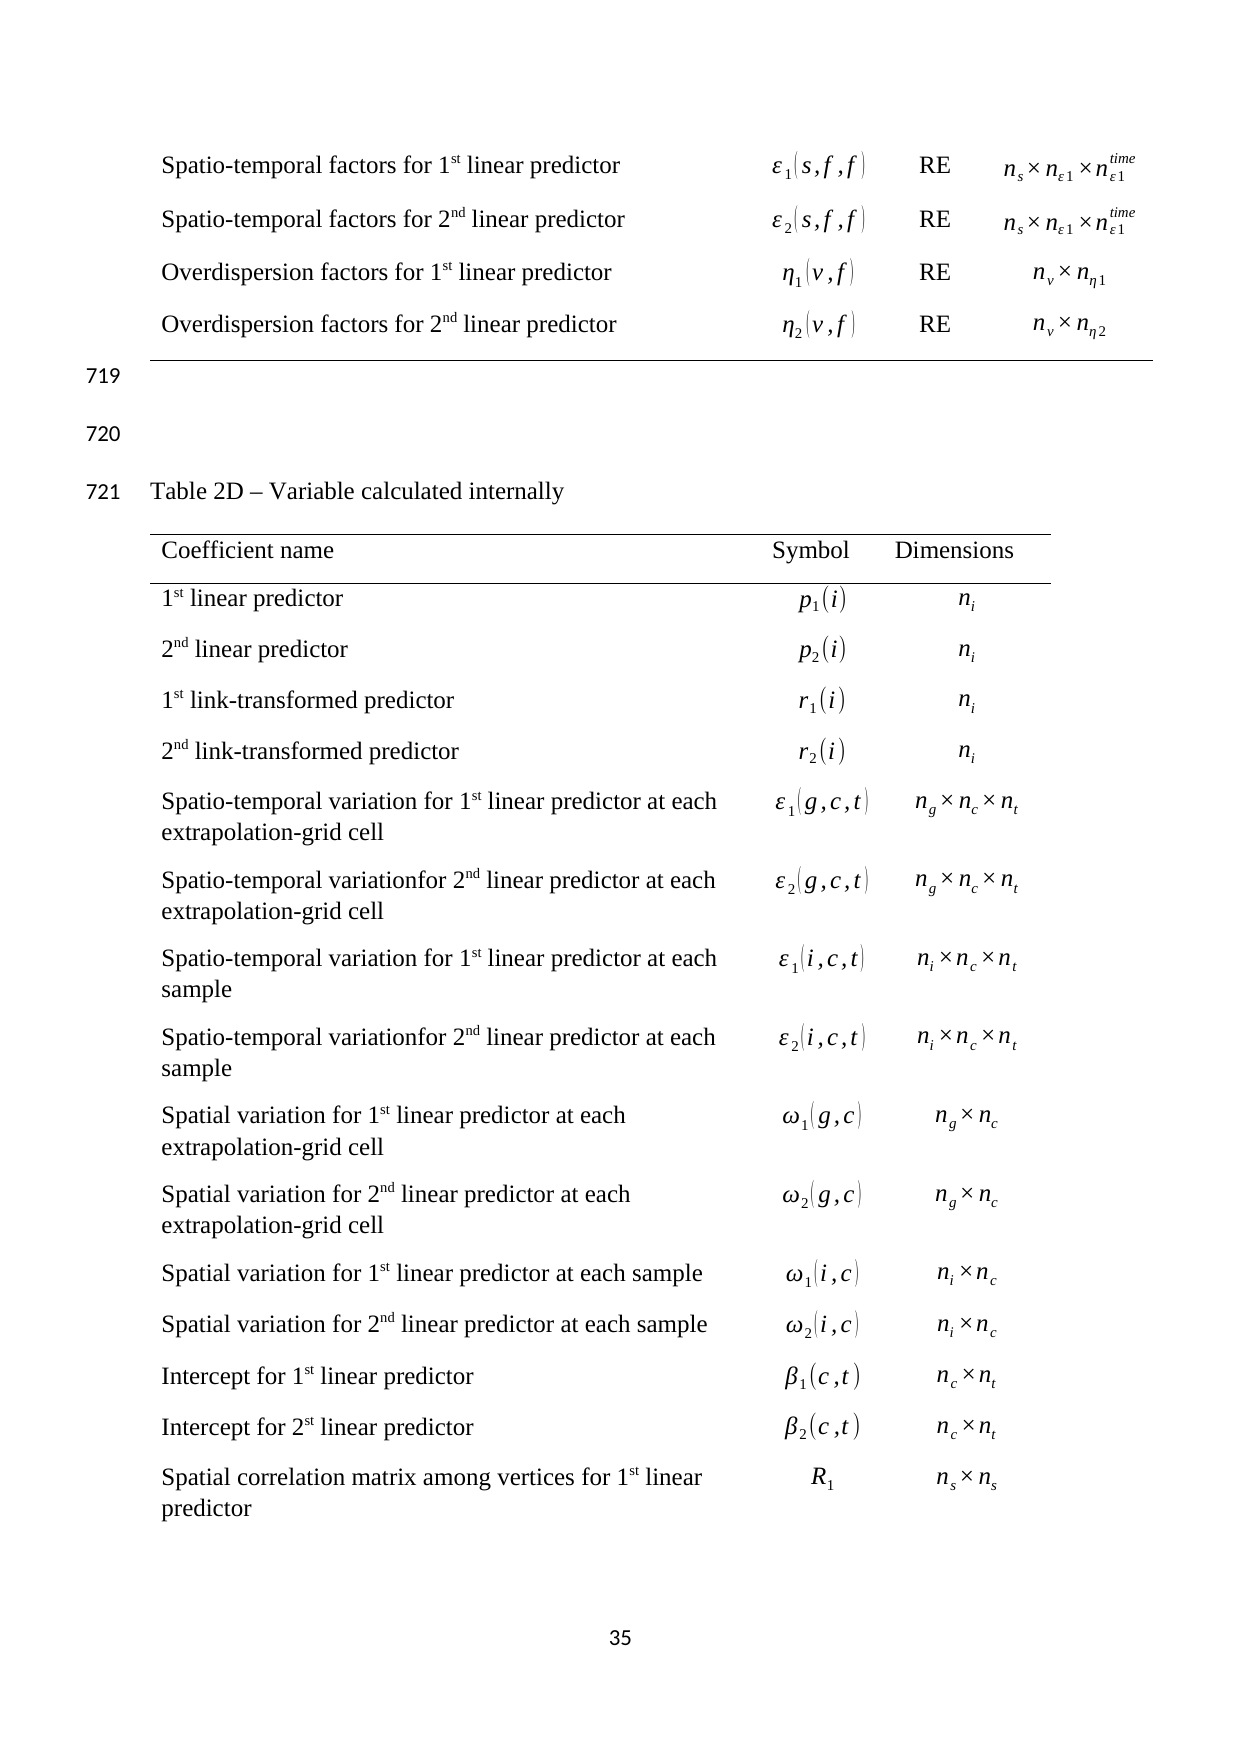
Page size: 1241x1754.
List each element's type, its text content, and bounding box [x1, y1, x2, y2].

table_cell [883, 1309, 1051, 1361]
table_cell [883, 736, 1051, 786]
table_cell RE [884, 150, 986, 204]
table_cell 1st linear predictor [150, 584, 761, 634]
table_cell [761, 634, 883, 685]
table_cell RE [884, 257, 986, 309]
table_cell [761, 736, 883, 786]
table_cell Spatial variation for 2nd linear predictor at each extrapolation-grid cell [150, 1179, 761, 1258]
table_cell [883, 1258, 1051, 1309]
table_cell [753, 257, 884, 309]
table_cell Spatio-temporal variationfor 2nd linear predictor at each sample [150, 1022, 761, 1101]
table_cell [883, 1022, 1051, 1101]
table_cell Spatio-temporal factors for 2nd linear predictor [150, 204, 753, 257]
table_cell [883, 1179, 1051, 1258]
table_cell Intercept for 1st linear predictor [150, 1361, 761, 1412]
table_cell Overdispersion factors for 2nd linear predictor [150, 309, 753, 360]
table_cell [883, 634, 1051, 685]
table_cell [883, 786, 1051, 865]
table_cell [761, 1258, 883, 1309]
table_header Coefficient name [150, 535, 761, 582]
table_cell Spatial variation for 1st linear predictor at each extrapolation-grid cell [150, 1101, 761, 1179]
table_cell 2nd link-transformed predictor [150, 736, 761, 786]
table_cell [883, 865, 1051, 943]
table_cell [761, 1179, 883, 1258]
table_cell [883, 944, 1051, 1022]
table_cell Spatio-temporal variation for 1st linear predictor at each sample [150, 944, 761, 1022]
table_cell [883, 1361, 1051, 1412]
table_cell Spatial variation for 1st linear predictor at each sample [150, 1258, 761, 1309]
table_cell [753, 150, 884, 204]
text Table 2D – Variable calculated internally [150, 476, 1090, 505]
table_cell [761, 1101, 883, 1179]
table_cell Spatial variation for 2nd linear predictor at each sample [150, 1309, 761, 1361]
table_cell Intercept for 2st linear predictor [150, 1412, 761, 1462]
table_cell Spatio-temporal variationfor 2nd linear predictor at each extrapolation-grid cell [150, 865, 761, 943]
table_cell Spatio-temporal factors for 1st linear predictor [150, 150, 753, 204]
table_cell 1st link-transformed predictor [150, 685, 761, 736]
table_cell [986, 150, 1153, 204]
table_cell [761, 1412, 883, 1462]
table_header Dimensions [883, 535, 1051, 582]
table_cell [883, 1462, 1051, 1541]
table_cell Overdispersion factors for 1st linear predictor [150, 257, 753, 309]
table_cell Spatial correlation matrix among vertices for 1st linear predictor [150, 1462, 761, 1541]
table_cell [761, 786, 883, 865]
table_cell [761, 1361, 883, 1412]
table_cell [986, 257, 1153, 309]
table_cell [761, 1309, 883, 1361]
table_cell 2nd linear predictor [150, 634, 761, 685]
table_cell [753, 204, 884, 257]
table_cell [761, 944, 883, 1022]
table_cell [761, 865, 883, 943]
table_cell [761, 1462, 883, 1541]
table_cell [986, 309, 1153, 360]
table_cell [761, 584, 883, 634]
table_cell [883, 584, 1051, 634]
table_cell Spatio-temporal variation for 1st linear predictor at each extrapolation-grid cell [150, 786, 761, 865]
table_cell [883, 685, 1051, 736]
table_cell RE [884, 204, 986, 257]
table_cell [761, 1022, 883, 1101]
table_header Symbol [761, 535, 883, 582]
table_cell [986, 204, 1153, 257]
table_cell [883, 1101, 1051, 1179]
table_cell RE [884, 309, 986, 360]
table_cell [883, 1412, 1051, 1462]
table_cell [753, 309, 884, 360]
table_cell [761, 685, 883, 736]
